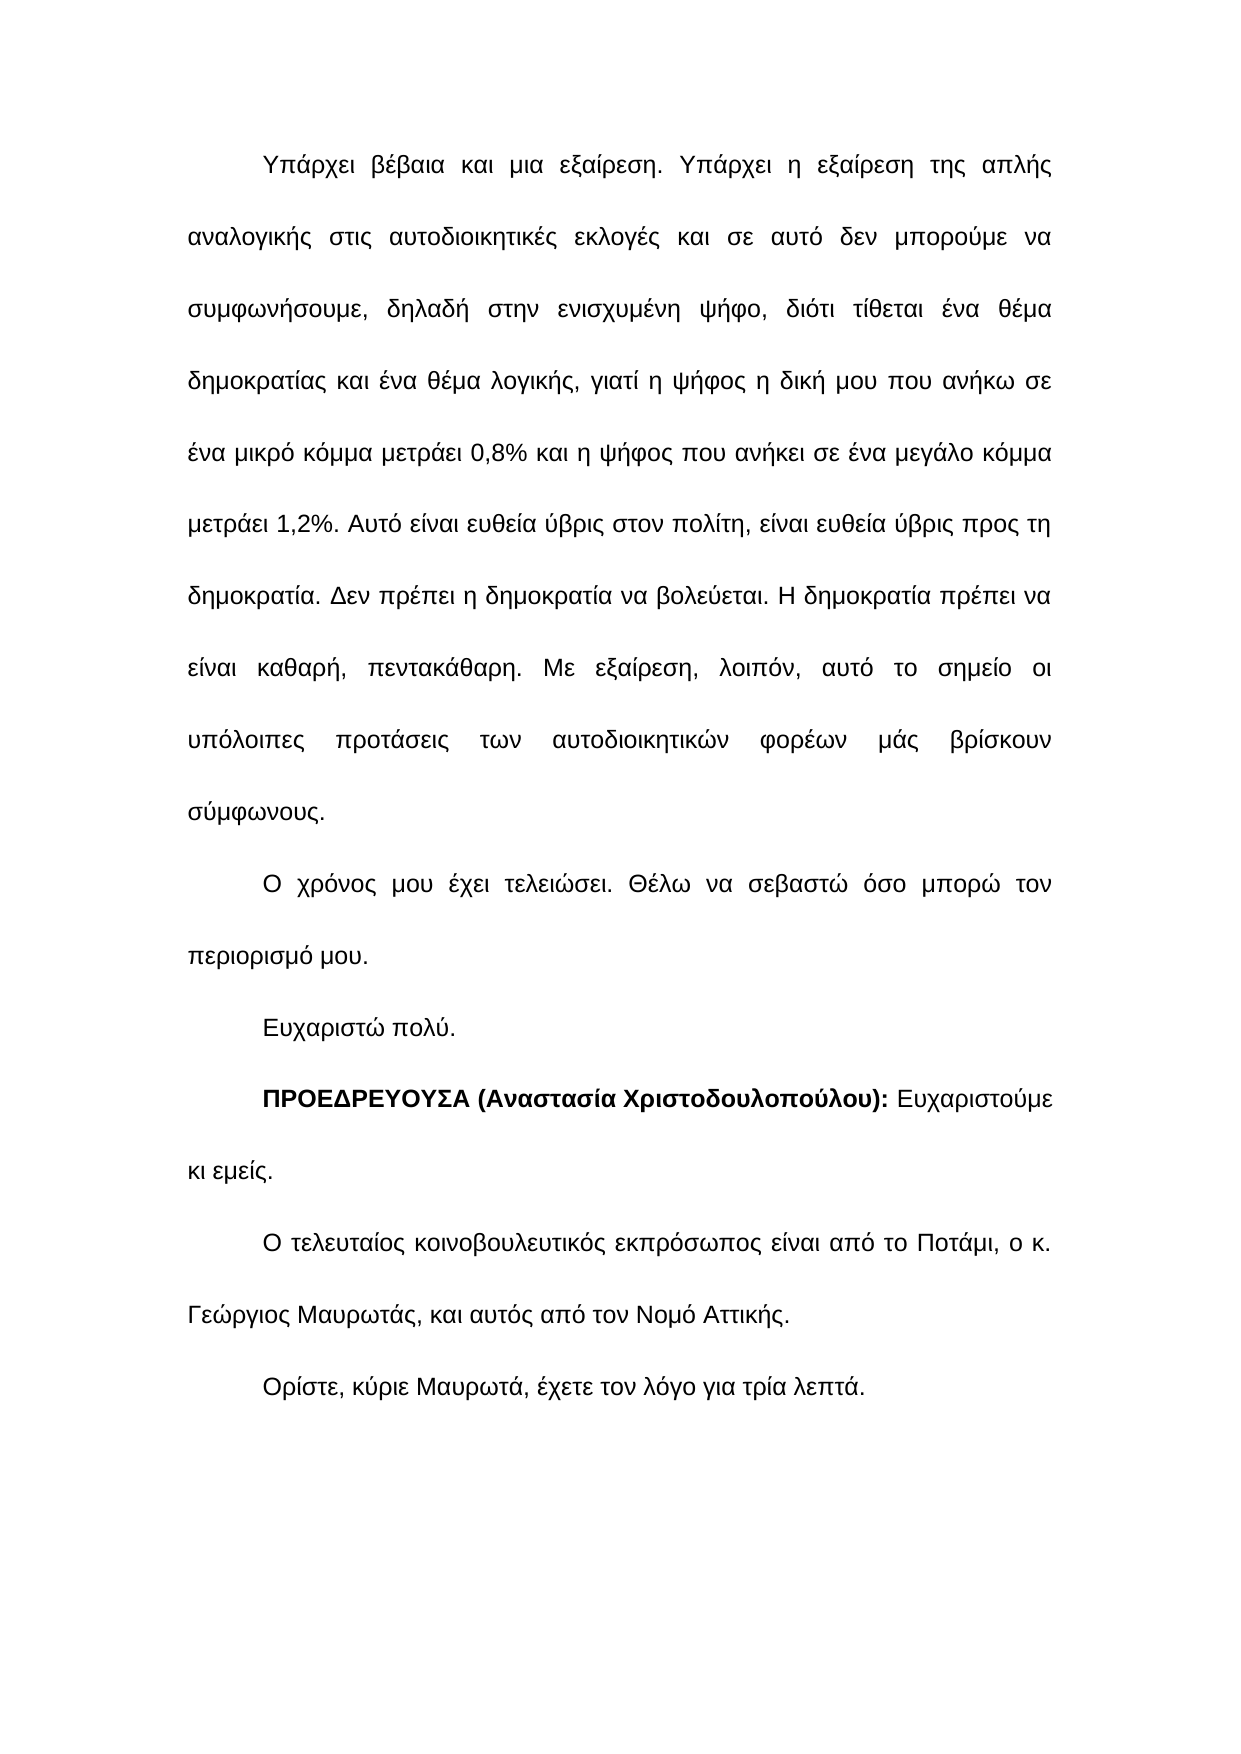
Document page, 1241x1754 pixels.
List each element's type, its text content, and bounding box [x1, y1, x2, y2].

text Ο τελευταίος κοινοβουλευτικός εκπρόσωπος είναι από το Ποτάμι, ο κ. Γεώργιος Μαυρωτάς, και αυτός από τον Νομό Αττικής. [187, 1228, 1053, 1329]
text Ευχαριστώ πολύ. [187, 1012, 1053, 1041]
text Ο χρόνος μου έχει τελειώσει. Θέλω να σεβαστώ όσο μπορώ τον περιορισμό μου. [187, 869, 1053, 969]
text ΠΡΟΕΔΡΕΥΟΥΣΑ (Αναστασία Χριστοδουλοπούλου): Ευχαριστούμε κι εμείς. [187, 1084, 1053, 1185]
text Υπάρχει βέβαια και μια εξαίρεση. Υπάρχει η εξαίρεση της απλής αναλογικής στις αυτοδιοικητικές εκλογές και σε αυτό δεν μπορούμε να συμφωνήσουμε, δηλαδή στην ενισχυμένη ψήφο, διότι τίθεται ένα θέμα δημοκρατίας και ένα θέμα λογικής, γιατί η ψήφος η δική μου που ανήκω σε ένα μικρό κόμμα μετράει 0,8% και η ψήφος που ανήκει σε ένα μεγάλο κόμμα μετράει 1,2%. Αυτό είναι ευθεία ύβρις στον πολίτη, είναι ευθεία ύβρις προς τη δημοκρατία. Δεν πρέπει η δημοκρατία να βολεύεται. Η δημοκρατία πρέπει να είναι καθαρή, πεντακάθαρη. Με εξαίρεση, λοιπόν, αυτό το σημείο οι υπόλοιπες προτάσεις των αυτοδιοικητικών φορέων μάς βρίσκουν σύμφωνους. [187, 150, 1053, 826]
text Ορίστε, κύριε Μαυρωτά, έχετε τον λόγο για τρία λεπτά. [187, 1372, 1053, 1401]
